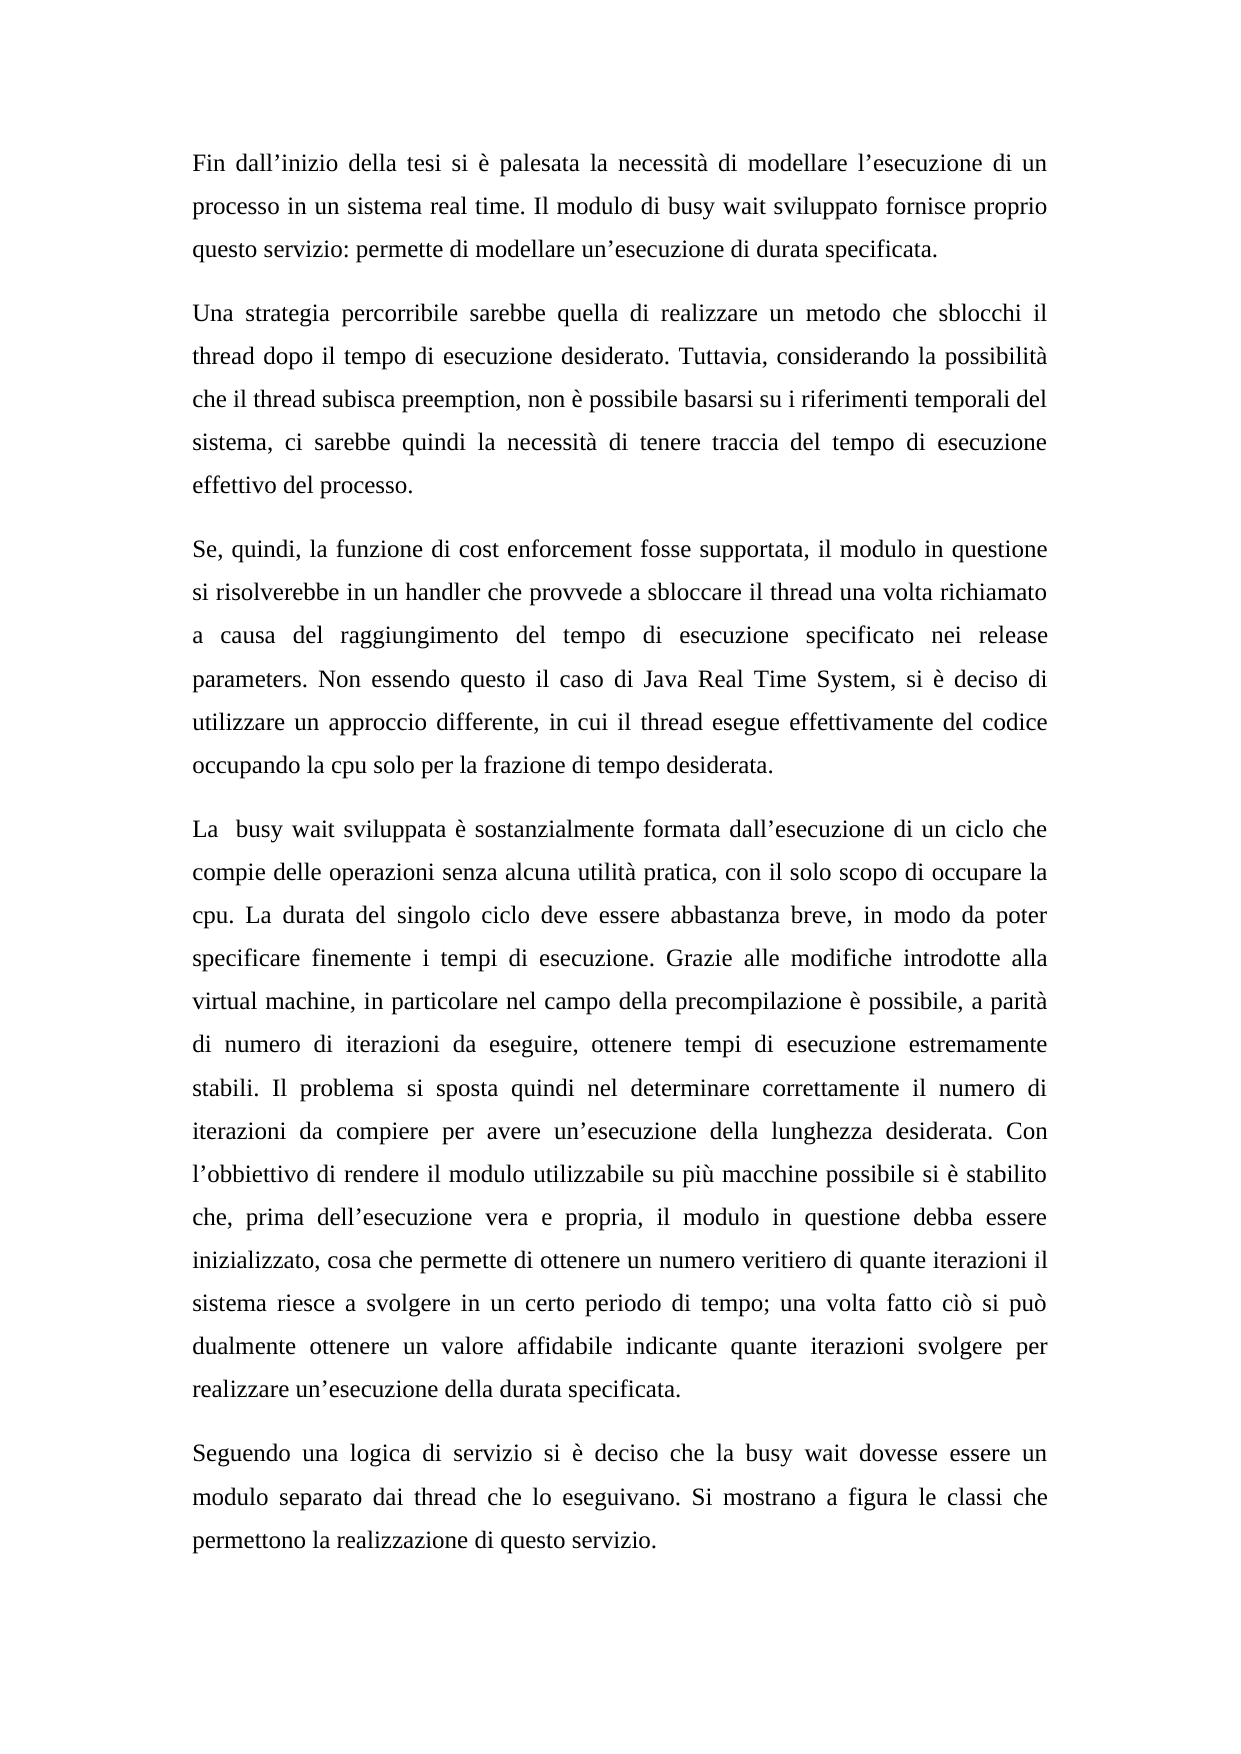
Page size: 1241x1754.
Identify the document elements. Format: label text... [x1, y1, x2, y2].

text Una strategia percorribile sarebbe quella di realizzare un metodo che sblocchi il thread dopo il tempo di esecuzione desiderato. Tuttavia, considerando la possibilità che il thread subisca preemption, non è possibile basarsi su i riferimenti temporali del sistema, ci sarebbe quindi la necessità di tenere traccia del tempo di esecuzione effettivo del processo. [192, 298, 1048, 499]
text Seguendo una logica di servizio si è deciso che la busy wait dovesse essere un modulo separato dai thread che lo eseguivano. Si mostrano a figura le classi che permettono la realizzazione di questo servizio. [192, 1438, 1048, 1553]
text La busy wait sviluppata è sostanzialmente formata dall’esecuzione di un ciclo che compie delle operazioni senza alcuna utilità pratica, con il solo scopo di occupare la cpu. La durata del singolo ciclo deve essere abbastanza breve, in modo da poter specificare finemente i tempi di esecuzione. Grazie alle modifiche introdotte alla virtual machine, in particolare nel campo della precompilazione è possibile, a parità di numero di iterazioni da eseguire, ottenere tempi di esecuzione estremamente stabili. Il problema si sposta quindi nel determinare correttamente il numero di iterazioni da compiere per avere un’esecuzione della lunghezza desiderata. Con l’obbiettivo di rendere il modulo utilizzabile su più macchine possibile si è stabilito che, prima dell’esecuzione vera e propria, il modulo in questione debba essere inizializzato, cosa che permette di ottenere un numero veritiero di quante iterazioni il sistema riesce a svolgere in un certo periodo di tempo; una volta fatto ciò si può dualmente ottenere un valore affidabile indicante quante iterazioni svolgere per realizzare un’esecuzione della durata specificata. [192, 814, 1048, 1403]
text Se, quindi, la funzione di cost enforcement fosse supportata, il modulo in questione si risolverebbe in un handler che provvede a sbloccare il thread una volta richiamato a causa del raggiungimento del tempo di esecuzione specificato nei release parameters. Non essendo questo il caso di Java Real Time System, si è deciso di utilizzare un approccio differente, in cui il thread esegue effettivamente del codice occupando la cpu solo per la frazione di tempo desiderata. [192, 534, 1048, 779]
text Fin dall’inizio della tesi si è palesata la necessità di modellare l’esecuzione di un processo in un sistema real time. Il modulo di busy wait sviluppato fornisce proprio questo servizio: permette di modellare un’esecuzione di durata specificata. [192, 148, 1048, 263]
